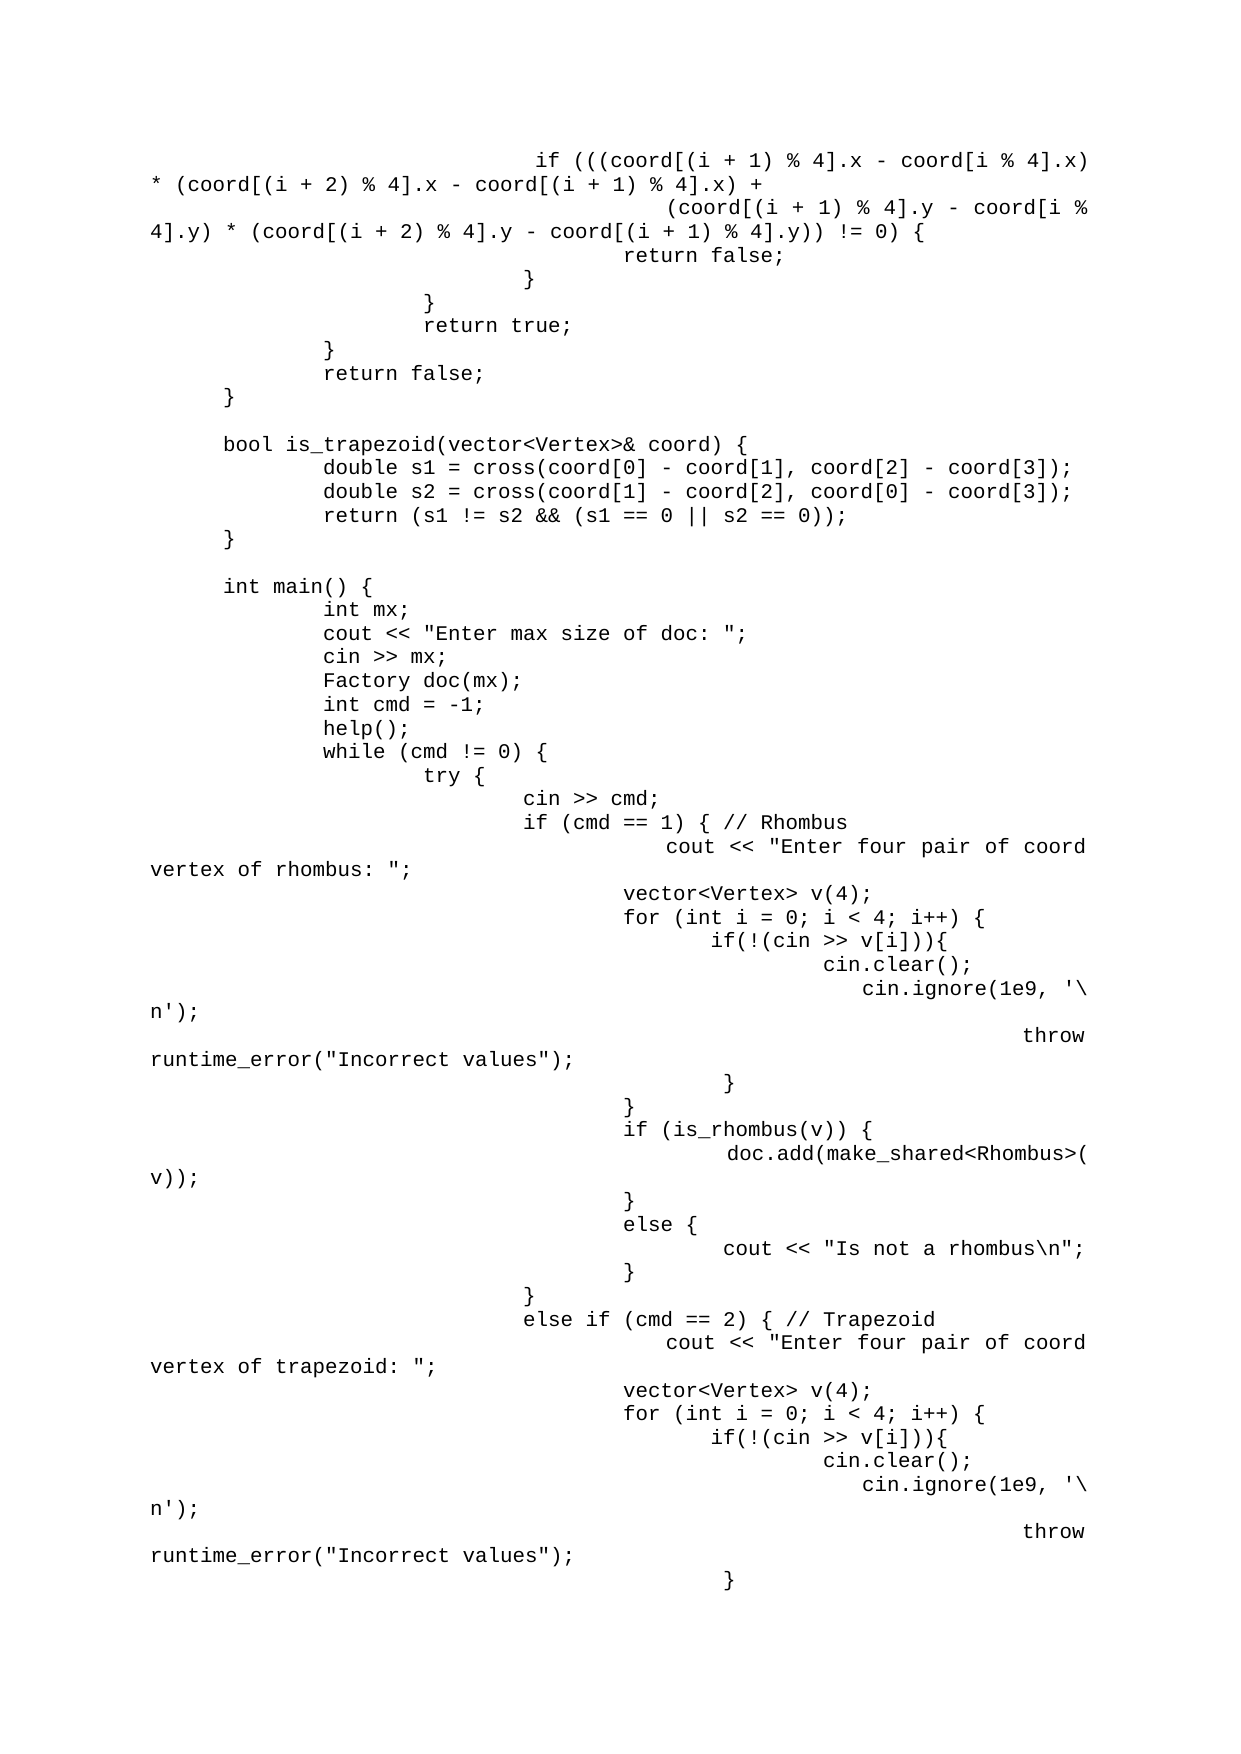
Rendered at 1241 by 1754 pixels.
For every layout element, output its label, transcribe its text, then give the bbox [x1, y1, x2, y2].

text int mx; [150, 599, 1090, 623]
text } [150, 1261, 1090, 1285]
text double s2 = cross(coord[1] - coord[2], coord[0] - coord[3]); [150, 481, 1090, 505]
text } [150, 1190, 1090, 1214]
text } [150, 386, 1090, 410]
text if (((coord[(i + 1) % 4].x - coord[i % 4].x) * (coord[(i + 2) % 4].x - coord[(i + 1) % 4].x) + [150, 150, 1090, 197]
text } [150, 292, 1090, 316]
text (coord[(i + 1) % 4].y - coord[i % 4].y) * (coord[(i + 2) % 4].y - coord[(i + 1) % 4].y)) != 0) { [150, 197, 1090, 244]
text Factory doc(mx); [150, 670, 1090, 694]
text } [150, 1285, 1090, 1309]
text return true; [150, 316, 1090, 339]
text } [150, 268, 1090, 292]
text } [150, 339, 1090, 363]
text if (cmd == 1) { // Rhombus [150, 812, 1090, 836]
text cout << "Enter four pair of coord vertex of rhombus: "; [150, 836, 1090, 883]
text for (int i = 0; i < 4; i++) { [150, 907, 1090, 930]
text return false; [150, 363, 1090, 386]
text cin.clear(); [150, 954, 1090, 978]
text else if (cmd == 2) { // Trapezoid [150, 1309, 1090, 1332]
text for (int i = 0; i < 4; i++) { [150, 1403, 1090, 1427]
text double s1 = cross(coord[0] - coord[1], coord[2] - coord[3]); [150, 457, 1090, 481]
text } [150, 1096, 1090, 1119]
text cout << "Enter four pair of coord vertex of trapezoid: "; [150, 1332, 1090, 1379]
text cin.ignore(1e9, '\n'); [150, 1474, 1090, 1521]
text else { [150, 1214, 1090, 1238]
text return (s1 != s2 && (s1 == 0 || s2 == 0)); [150, 505, 1090, 528]
text help(); [150, 717, 1090, 741]
text return false; [150, 244, 1090, 268]
text cin.clear(); [150, 1451, 1090, 1474]
text cout << "Enter max size of doc: "; [150, 623, 1090, 647]
text int cmd = -1; [150, 694, 1090, 717]
text if(!(cin >> v[i])){ [150, 930, 1090, 954]
text vector<Vertex> v(4); [150, 1379, 1090, 1403]
text int main() { [150, 576, 1090, 599]
text try { [150, 765, 1090, 788]
text } [150, 1569, 1090, 1592]
text if(!(cin >> v[i])){ [150, 1427, 1090, 1451]
text } [150, 528, 1090, 552]
text cin.ignore(1e9, '\n'); [150, 978, 1090, 1025]
text cout << "Is not a rhombus\n"; [150, 1238, 1090, 1261]
text vector<Vertex> v(4); [150, 883, 1090, 907]
text while (cmd != 0) { [150, 741, 1090, 765]
text } [150, 1072, 1090, 1096]
text bool is_trapezoid(vector<Vertex>& coord) { [150, 434, 1090, 457]
text cin >> cmd; [150, 788, 1090, 812]
text throw runtime_error("Incorrect values"); [150, 1521, 1090, 1569]
text doc.add(make_shared<Rhombus>(v)); [150, 1143, 1090, 1190]
text throw runtime_error("Incorrect values"); [150, 1025, 1090, 1072]
text if (is_rhombus(v)) { [150, 1119, 1090, 1143]
text cin >> mx; [150, 647, 1090, 670]
